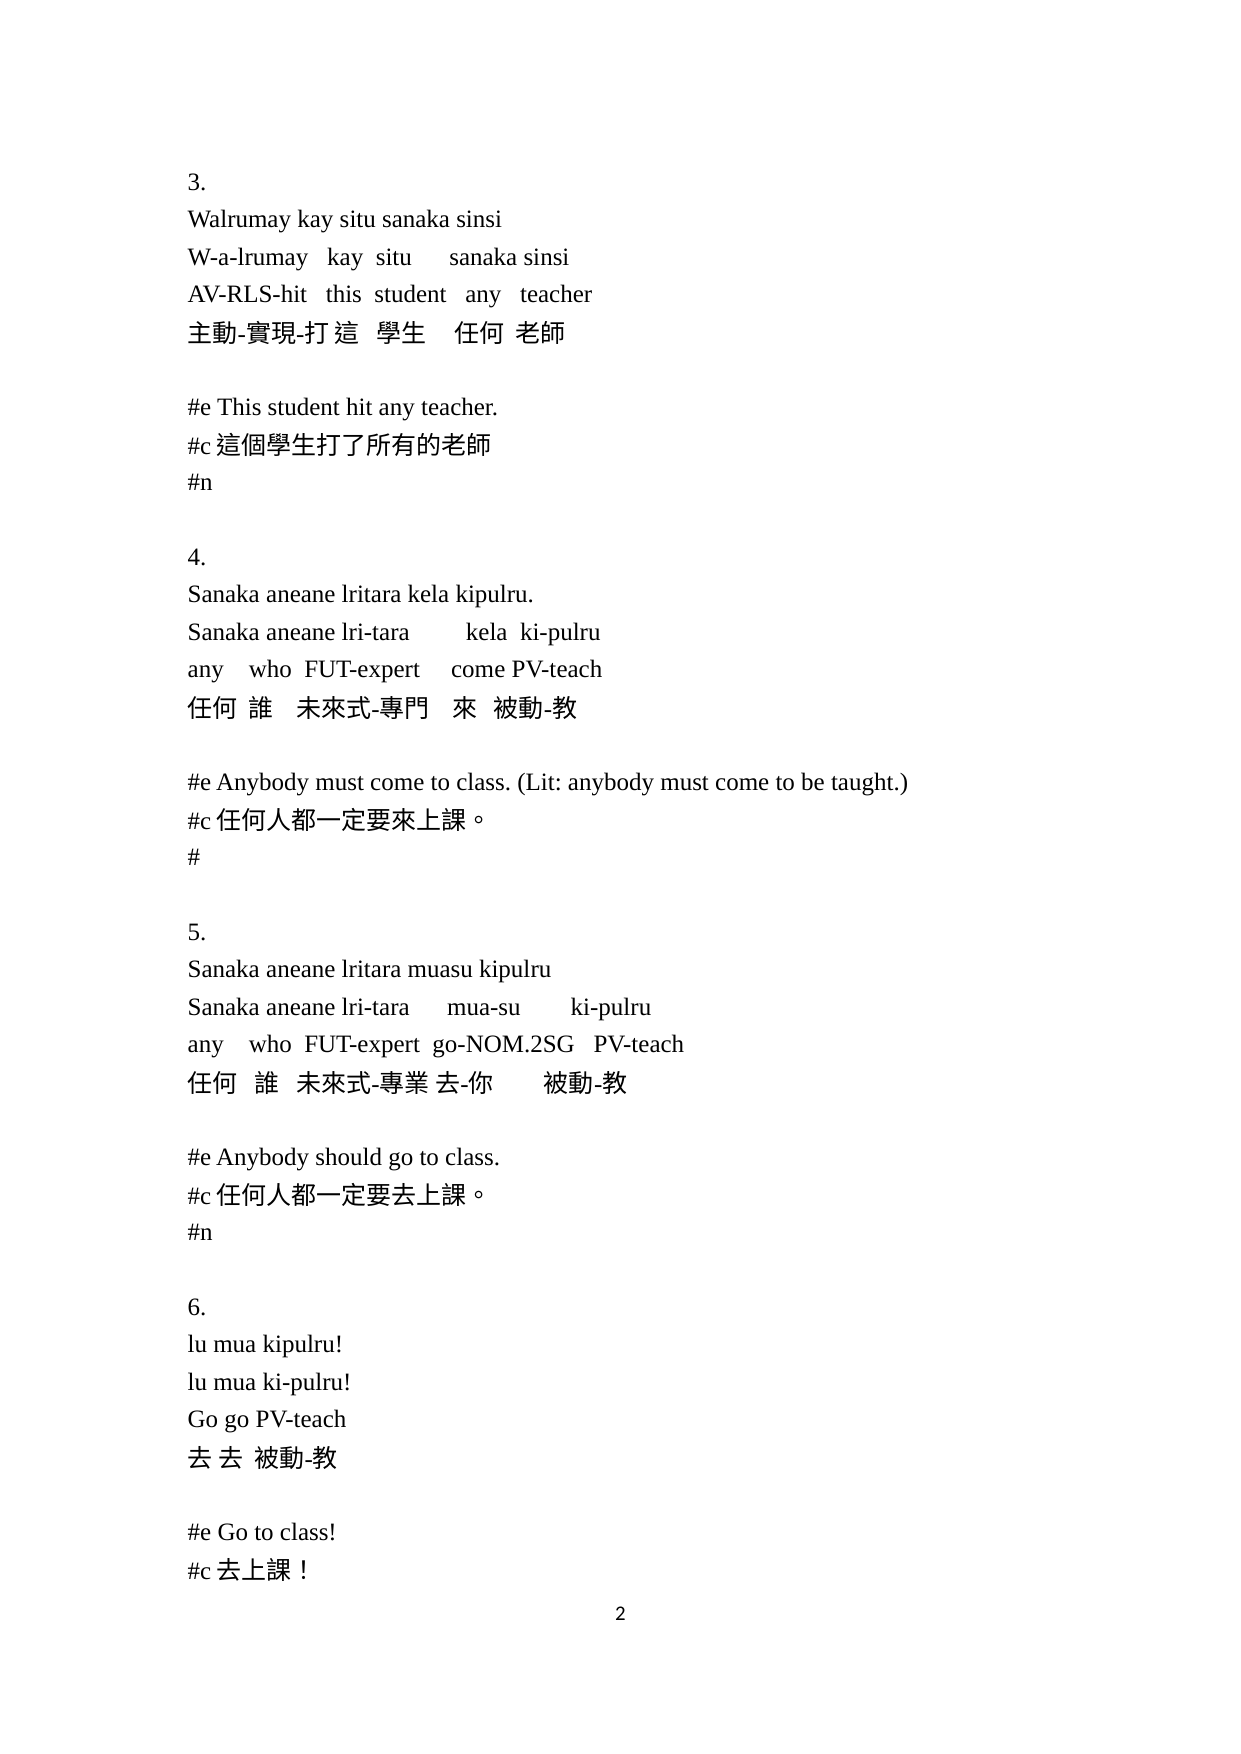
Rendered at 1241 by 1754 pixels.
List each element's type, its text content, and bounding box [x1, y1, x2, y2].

text any who FUT-expert come PV-teach [187, 650, 1053, 687]
text 3. [187, 162, 1053, 200]
text #e Go to class! [187, 1512, 1053, 1550]
text #e Anybody must come to class. (Lit: anybody must come to be taught.) [187, 762, 1053, 800]
text Walrumay kay situ sanaka sinsi [187, 200, 1053, 237]
text #e Anybody should go to class. [187, 1137, 1053, 1175]
text Sanaka aneane lritara kela kipulru. [187, 575, 1053, 612]
text 6. [187, 1287, 1053, 1325]
text Sanaka aneane lri-tara mua-su ki-pulru [187, 987, 1053, 1025]
text 去 去 被動-教 [187, 1437, 1053, 1475]
text AV-RLS-hit this student any teacher [187, 275, 1053, 312]
text # [187, 837, 1053, 875]
text #n [187, 462, 1053, 500]
text any who FUT-expert go-NOM.2SG PV-teach [187, 1025, 1053, 1062]
text Go go PV-teach [187, 1400, 1053, 1437]
text 主動-實現-打 這 學生 任何 老師 [187, 312, 1053, 350]
text 4. [187, 537, 1053, 575]
text #n [187, 1212, 1053, 1250]
text 任何 誰 未來式-專業 去-你 被動-教 [187, 1062, 1053, 1100]
text #c任何人都一定要去上課。 [187, 1175, 1053, 1212]
text #e This student hit any teacher. [187, 387, 1053, 425]
text #c這個學生打了所有的老師 [187, 425, 1053, 462]
text 任何 誰 未來式-專門 來 被動-教 [187, 687, 1053, 725]
text 5. [187, 912, 1053, 950]
text #c任何人都一定要來上課。 [187, 800, 1053, 837]
text #c去上課！ [187, 1550, 1053, 1587]
text Sanaka aneane lritara muasu kipulru [187, 950, 1053, 987]
text lu mua kipulru! [187, 1325, 1053, 1362]
text W-a-lrumay kay situ sanaka sinsi [187, 237, 1053, 275]
text lu mua ki-pulru! [187, 1362, 1053, 1400]
text Sanaka aneane lri-tara kela ki-pulru [187, 612, 1053, 650]
